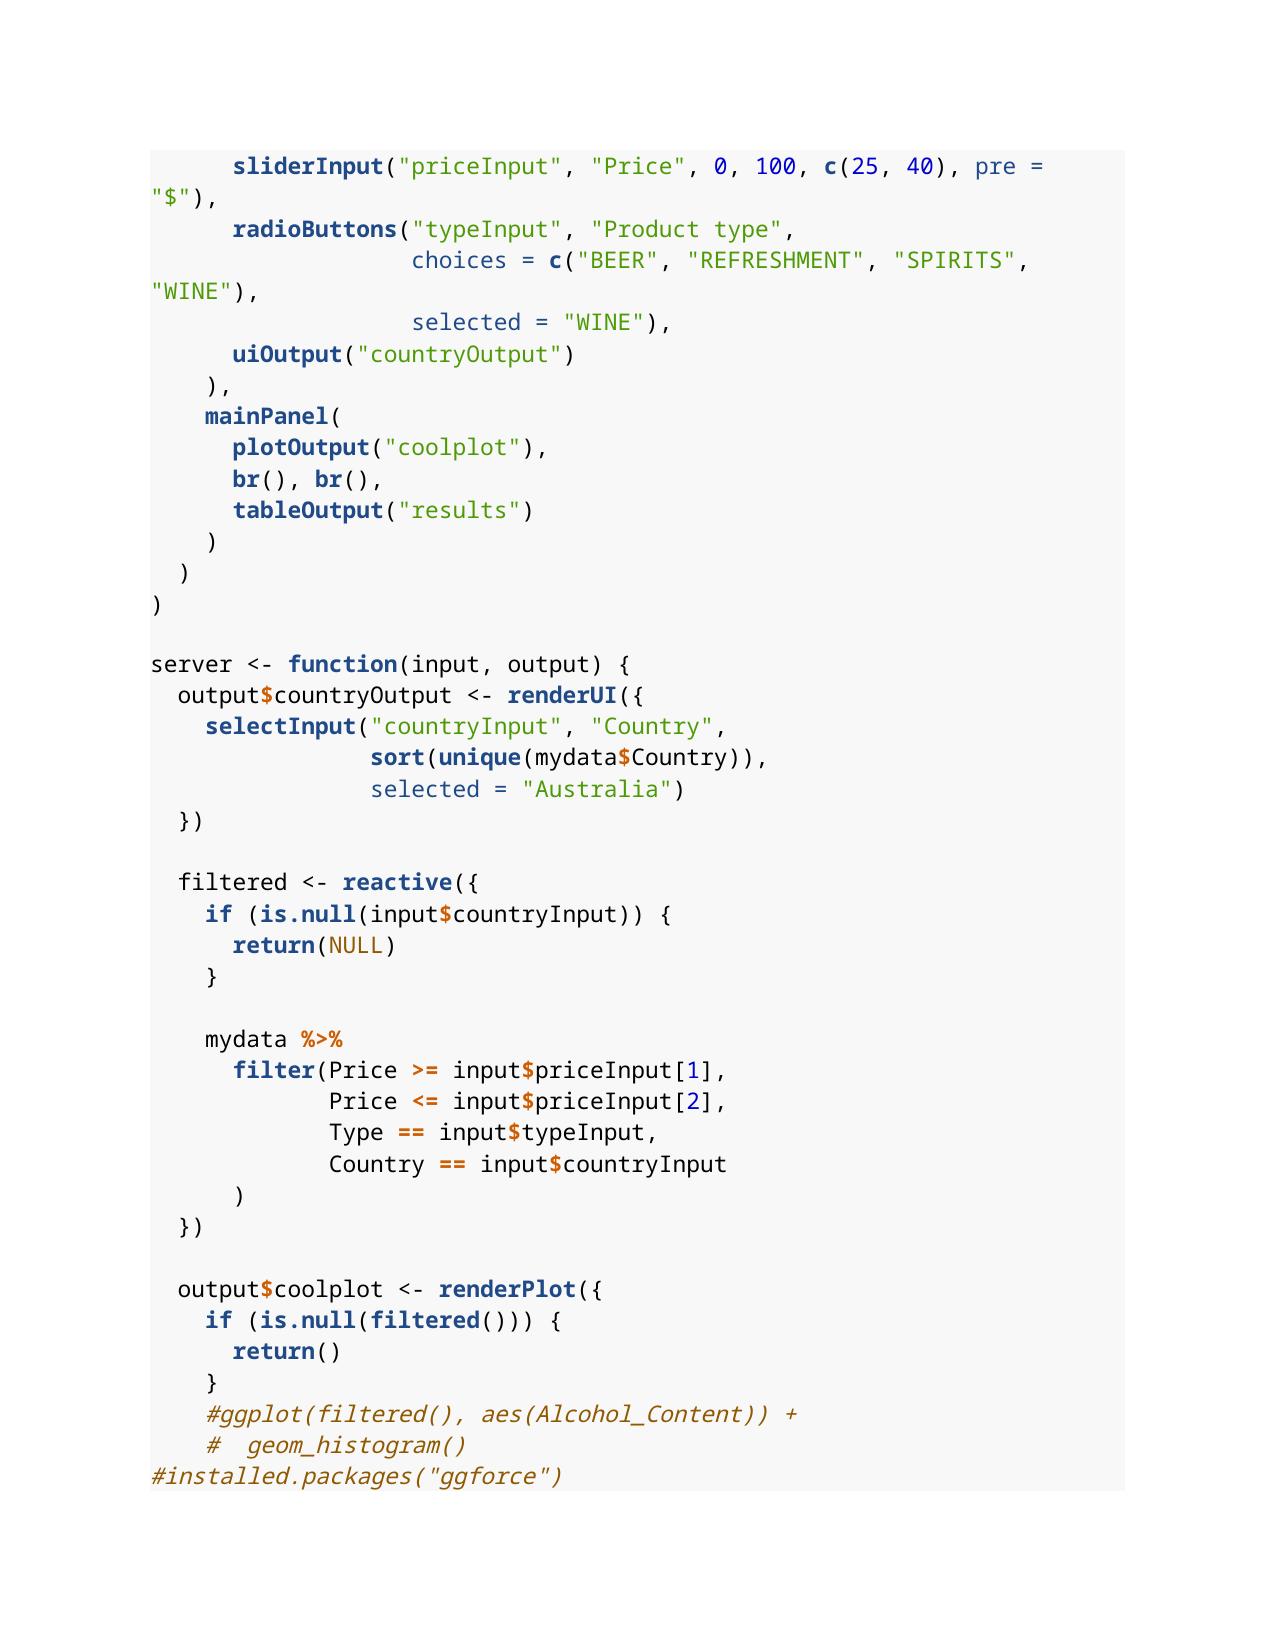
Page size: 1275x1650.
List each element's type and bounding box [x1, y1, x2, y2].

text [150, 150, 1125, 1491]
